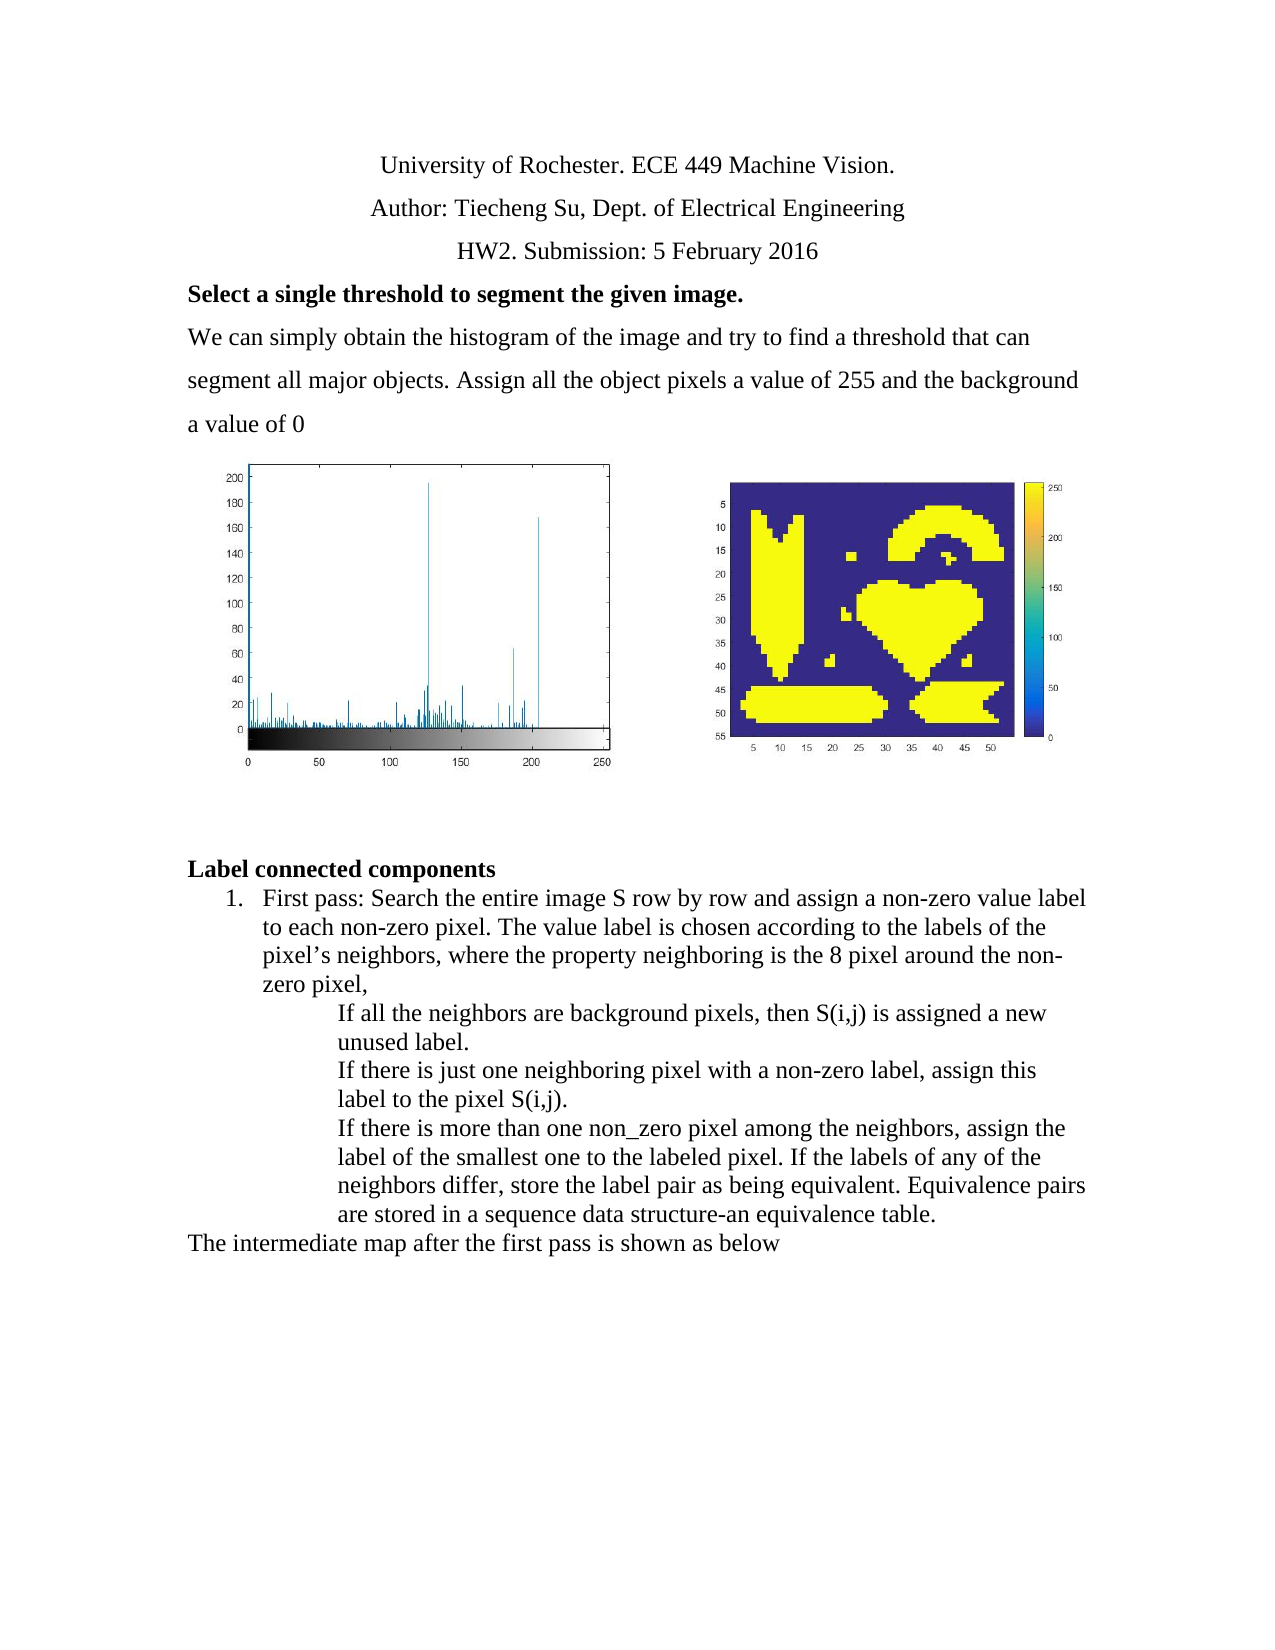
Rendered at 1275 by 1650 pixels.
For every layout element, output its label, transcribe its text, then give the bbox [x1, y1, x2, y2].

text Select a single threshold to segment the given image. [187, 279, 1087, 308]
list First pass: Search the entire image S row by row and assign a non-zero value label to each non-zero pixel. The value label is chosen according to the labels of the pixel’s neighbors, where the property neighboring is the 8 pixel around the non-zero pixel, [225, 883, 1087, 998]
text Author: Tiecheng Su, Dept. of Electrical Engineering [187, 193, 1087, 222]
list If there is more than one non_zero pixel among the neighbors, assign the label of the smallest one to the labeled pixel. If the labels of any of the neighbors differ, store the label pair as being equivalent. Equivalence pairs are stored in a sequence data structure-an equivalence table. [337, 1113, 1087, 1228]
picture [187, 438, 654, 788]
list If all the neighbors are background pixels, then S(i,j) is assigned a new unused label. [337, 998, 1087, 1056]
list If there is just one neighboring pixel with a non-zero label, assign this label to the pixel S(i,j). [337, 1056, 1087, 1113]
text Label connected components [187, 854, 1087, 883]
picture [682, 459, 1099, 771]
text We can simply obtain the histogram of the image and try to find a threshold that can segment all major objects. Assign all the object pixels a value of 255 and the background a value of 0 [187, 322, 1087, 437]
text HW2. Submission: 5 February 2016 [187, 236, 1087, 265]
text The intermediate map after the first pass is shown as below [187, 1228, 1087, 1257]
text University of Rochester. ECE 449 Machine Vision. [187, 150, 1087, 179]
